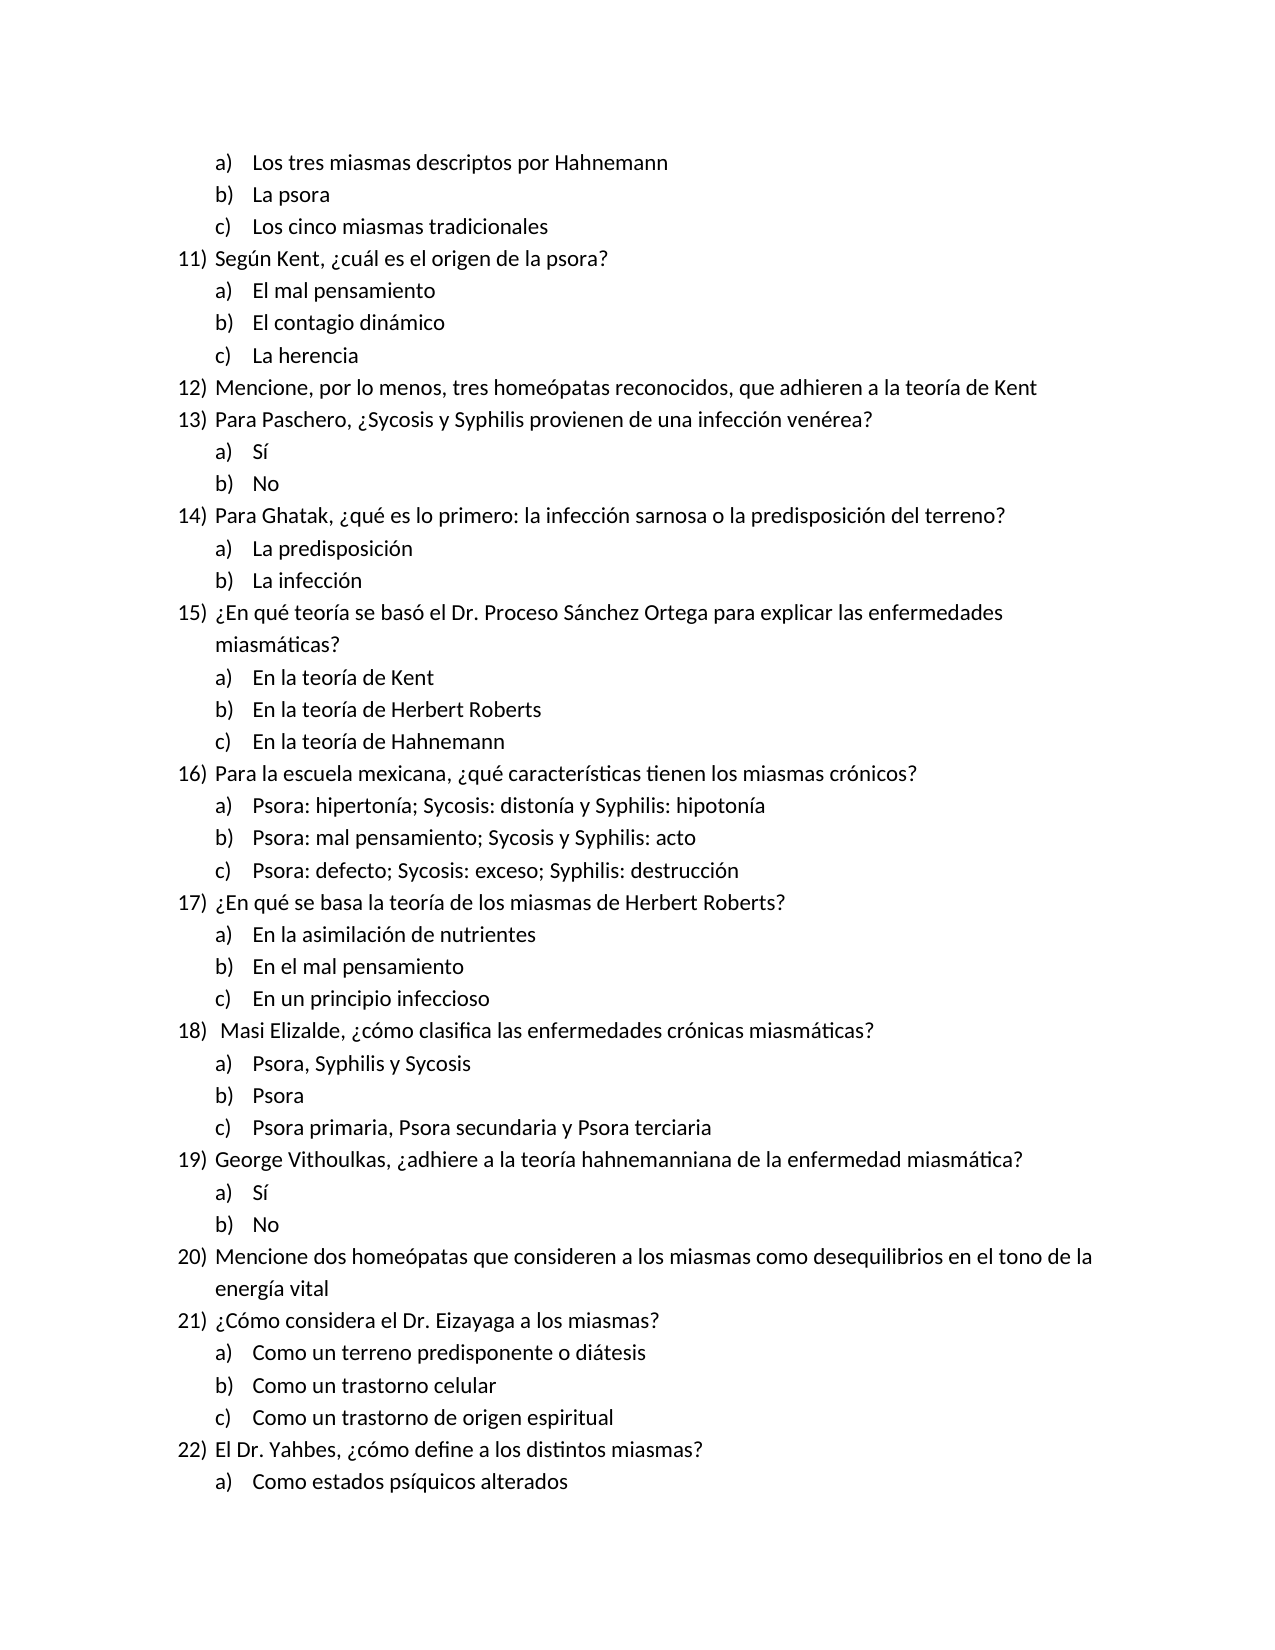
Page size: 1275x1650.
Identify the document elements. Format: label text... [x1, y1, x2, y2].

list ¿En qué se basa la teoría de los miasmas de Herbert Roberts? [177, 888, 1098, 916]
list En la asimilación de nutrientes [215, 920, 1098, 948]
list Mencione, por lo menos, tres homeópatas reconocidos, que adhieren a la teoría de Kent [177, 373, 1098, 401]
list Psora: hipertonía; Sycosis: distonía y Syphilis: hipotonía [215, 791, 1098, 819]
list En un principio infeccioso [215, 984, 1098, 1012]
list En el mal pensamiento [215, 952, 1098, 980]
list No [215, 469, 1098, 497]
list El Dr. Yahbes, ¿cómo define a los distintos miasmas? [177, 1435, 1098, 1463]
list Sí [215, 437, 1098, 465]
list Psora primaria, Psora secundaria y Psora terciaria [215, 1113, 1098, 1141]
list Mencione dos homeópatas que consideren a los miasmas como desequilibrios en el tono de la energía vital [177, 1242, 1098, 1302]
list La herencia [215, 341, 1098, 369]
list Los tres miasmas descriptos por Hahnemann [215, 148, 1098, 176]
list Para Paschero, ¿Sycosis y Syphilis provienen de una infección venérea? [177, 405, 1098, 433]
list El mal pensamiento [215, 276, 1098, 304]
list Masi Elizalde, ¿cómo clasifica las enfermedades crónicas miasmáticas? [177, 1017, 1098, 1045]
list El contagio dinámico [215, 308, 1098, 337]
list La infección [215, 566, 1098, 594]
list Psora, Syphilis y Sycosis [215, 1049, 1098, 1077]
list No [215, 1210, 1098, 1238]
list ¿Cómo considera el Dr. Eizayaga a los miasmas? [177, 1306, 1098, 1334]
list La psora [215, 180, 1098, 208]
list Para la escuela mexicana, ¿qué características tienen los miasmas crónicos? [177, 759, 1098, 787]
list Psora [215, 1081, 1098, 1109]
list Como un terreno predisponente o diátesis [215, 1338, 1098, 1367]
list Como un trastorno celular [215, 1371, 1098, 1399]
list Sí [215, 1178, 1098, 1206]
list Para Ghatak, ¿qué es lo primero: la infección sarnosa o la predisposición del terreno? [177, 502, 1098, 530]
list ¿En qué teoría se basó el Dr. Proceso Sánchez Ortega para explicar las enfermedades miasmáticas? [177, 598, 1098, 658]
list Los cinco miasmas tradicionales [215, 212, 1098, 240]
list En la teoría de Herbert Roberts [215, 695, 1098, 723]
list La predisposición [215, 534, 1098, 562]
list Psora: defecto; Sycosis: exceso; Syphilis: destrucción [215, 856, 1098, 884]
list Como estados psíquicos alterados [215, 1467, 1098, 1495]
list En la teoría de Kent [215, 663, 1098, 691]
list En la teoría de Hahnemann [215, 727, 1098, 755]
list Según Kent, ¿cuál es el origen de la psora? [177, 244, 1098, 272]
list George Vithoulkas, ¿adhiere a la teoría hahnemanniana de la enfermedad miasmática? [177, 1145, 1098, 1173]
list Psora: mal pensamiento; Sycosis y Syphilis: acto [215, 823, 1098, 852]
list Como un trastorno de origen espiritual [215, 1403, 1098, 1431]
